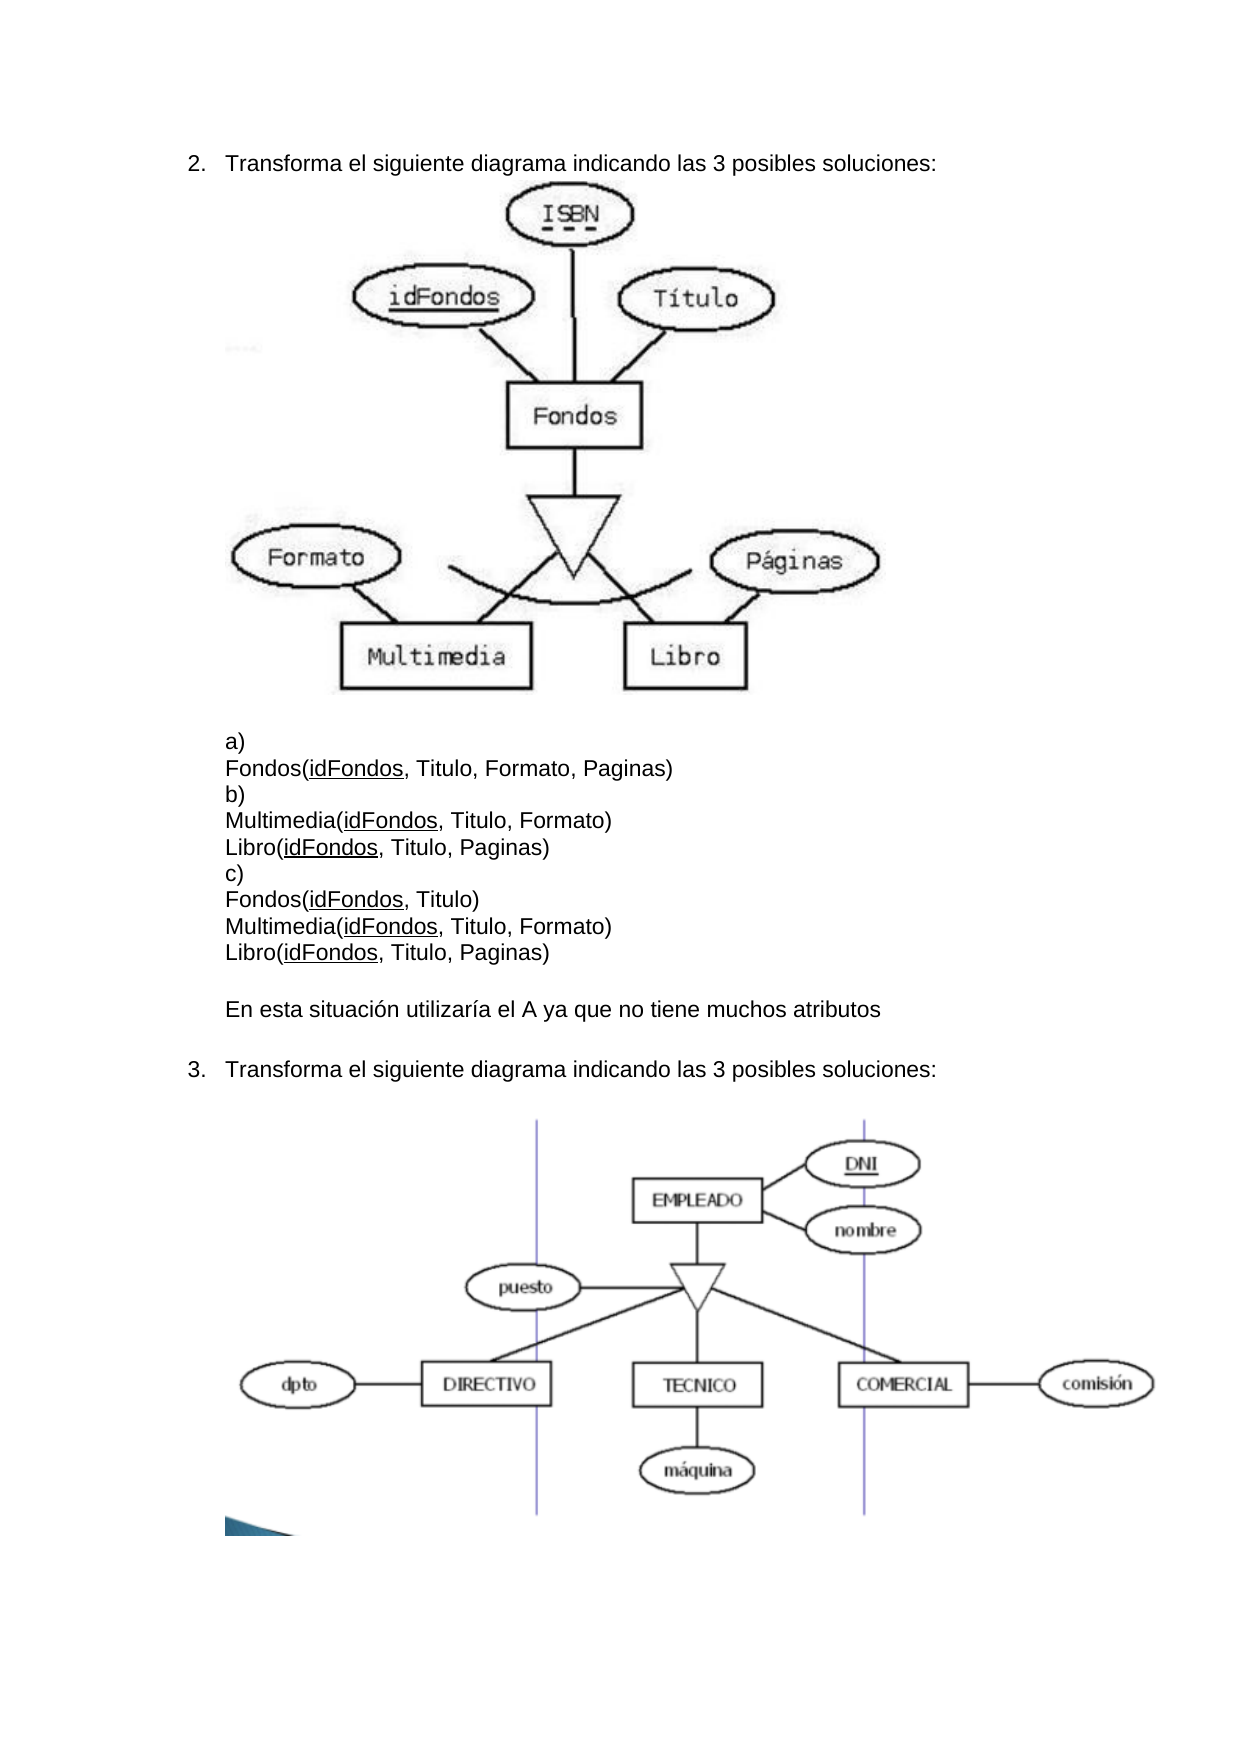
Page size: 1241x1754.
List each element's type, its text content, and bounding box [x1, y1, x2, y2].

text c) [225, 860, 1090, 886]
text a) [225, 728, 1090, 755]
text b) [225, 781, 1090, 807]
list Transforma el siguiente diagrama indicando las 3 posibles soluciones: [187, 1056, 1090, 1082]
text Libro(idFondos, Titulo, Paginas) [225, 939, 1090, 966]
text Libro(idFondos, Titulo, Paginas) [225, 834, 1090, 860]
text En esta situación utilizaría el A ya que no tiene muchos atributos [225, 996, 1090, 1022]
picture [225, 180, 886, 695]
list Transforma el siguiente diagrama indicando las 3 posibles soluciones: [187, 150, 1090, 176]
text Multimedia(idFondos, Titulo, Formato) [225, 913, 1090, 939]
picture [225, 1116, 1166, 1536]
text Multimedia(idFondos, Titulo, Formato) [225, 807, 1090, 834]
text Fondos(idFondos, Titulo) [225, 886, 1090, 913]
text Fondos(idFondos, Titulo, Formato, Paginas) [225, 755, 1090, 781]
